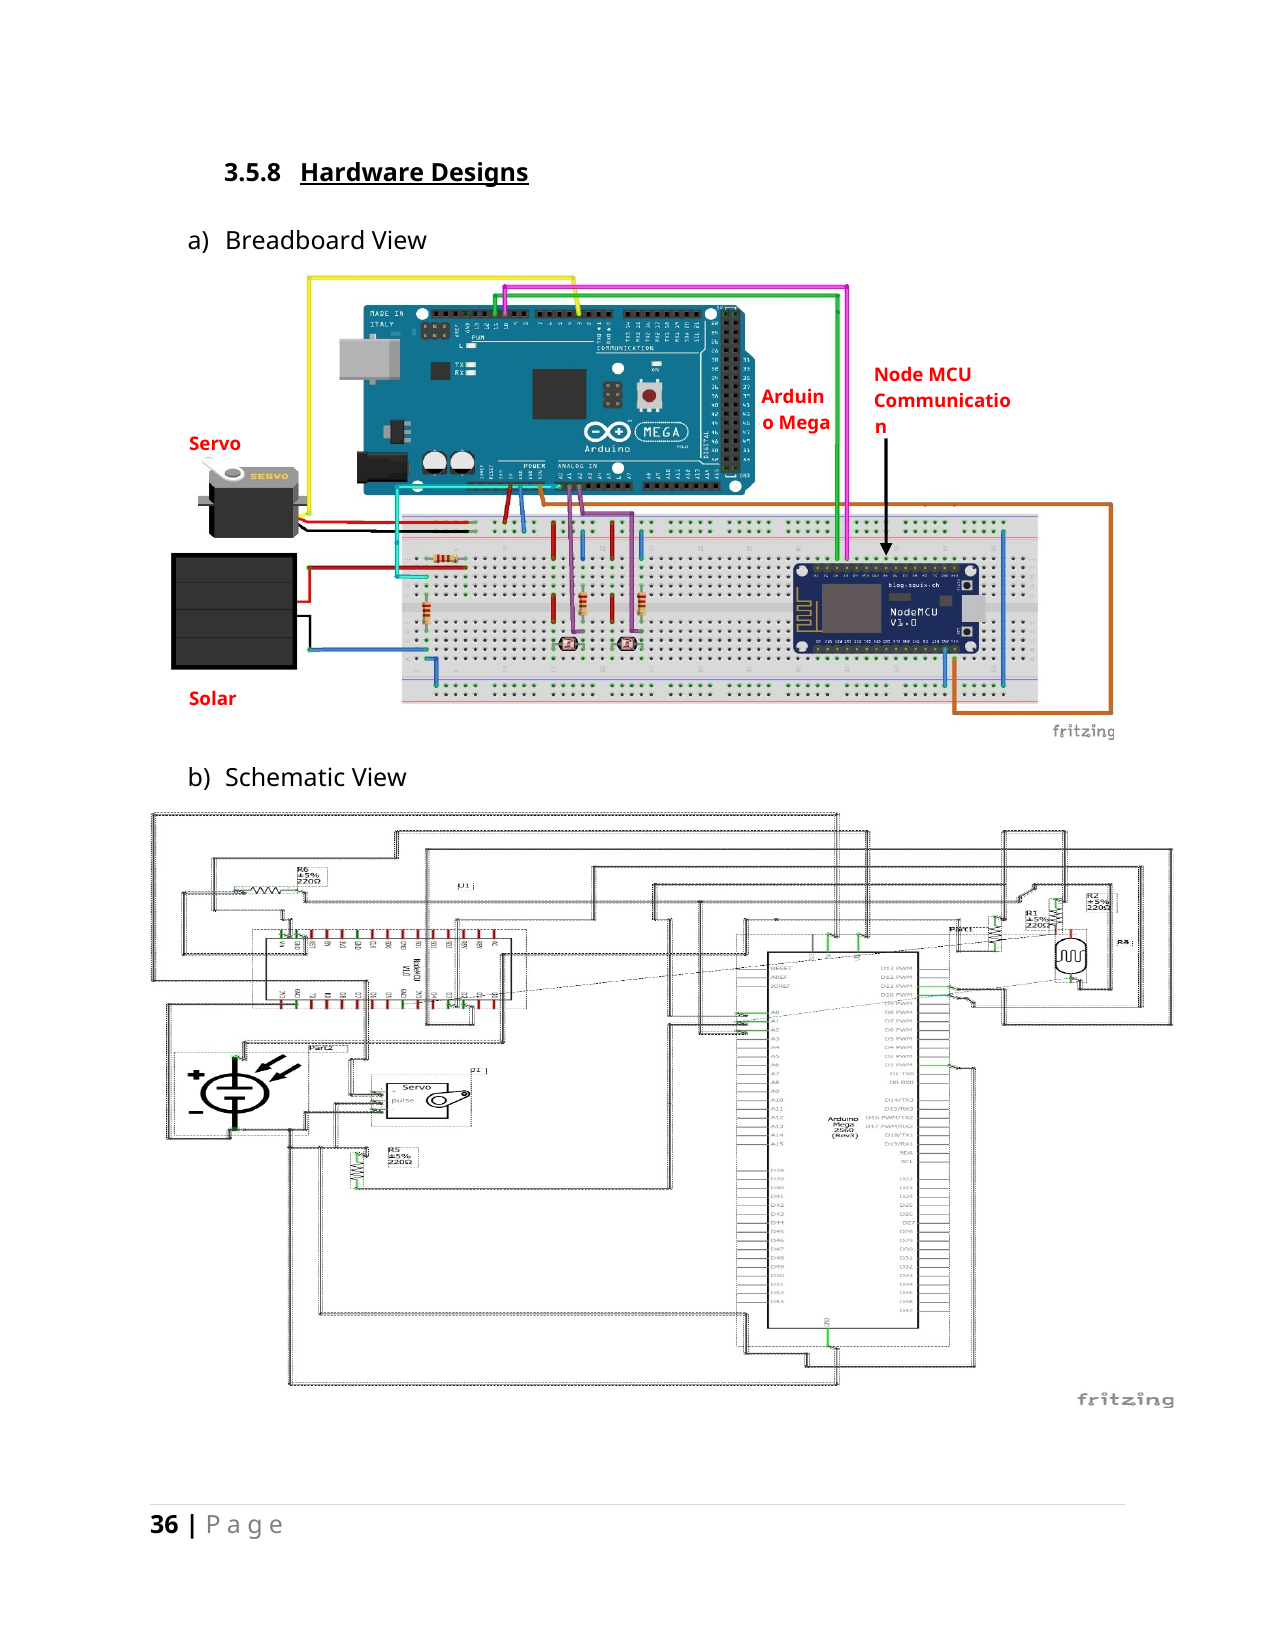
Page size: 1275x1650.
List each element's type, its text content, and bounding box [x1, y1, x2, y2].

subtitle Hardware Designs [224, 154, 1125, 188]
picture [161, 273, 1114, 740]
picture [150, 812, 1174, 1408]
list Schematic View [187, 759, 1125, 793]
list Breadboard View [187, 222, 1125, 256]
